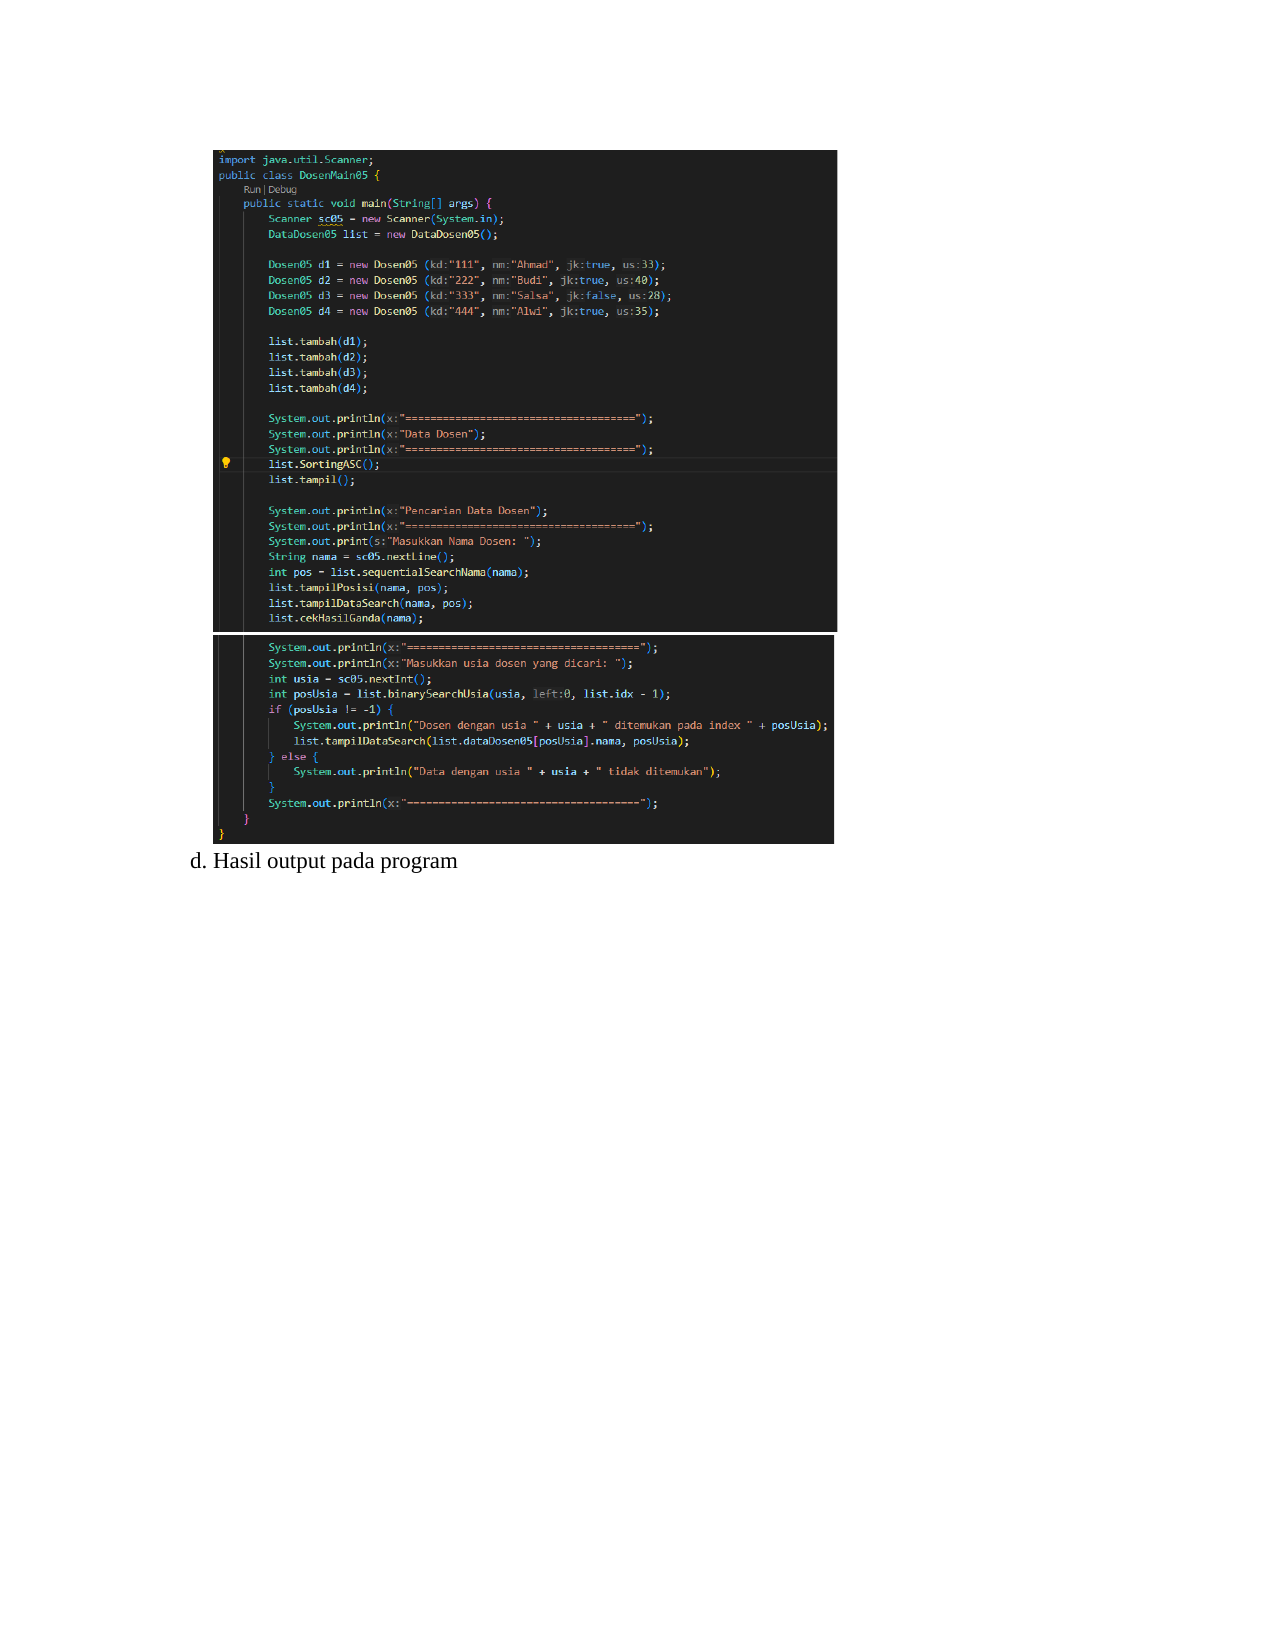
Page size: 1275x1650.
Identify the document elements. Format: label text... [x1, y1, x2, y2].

text d. Hasil output pada program [150, 847, 1125, 874]
picture [213, 635, 835, 844]
picture [213, 150, 838, 632]
